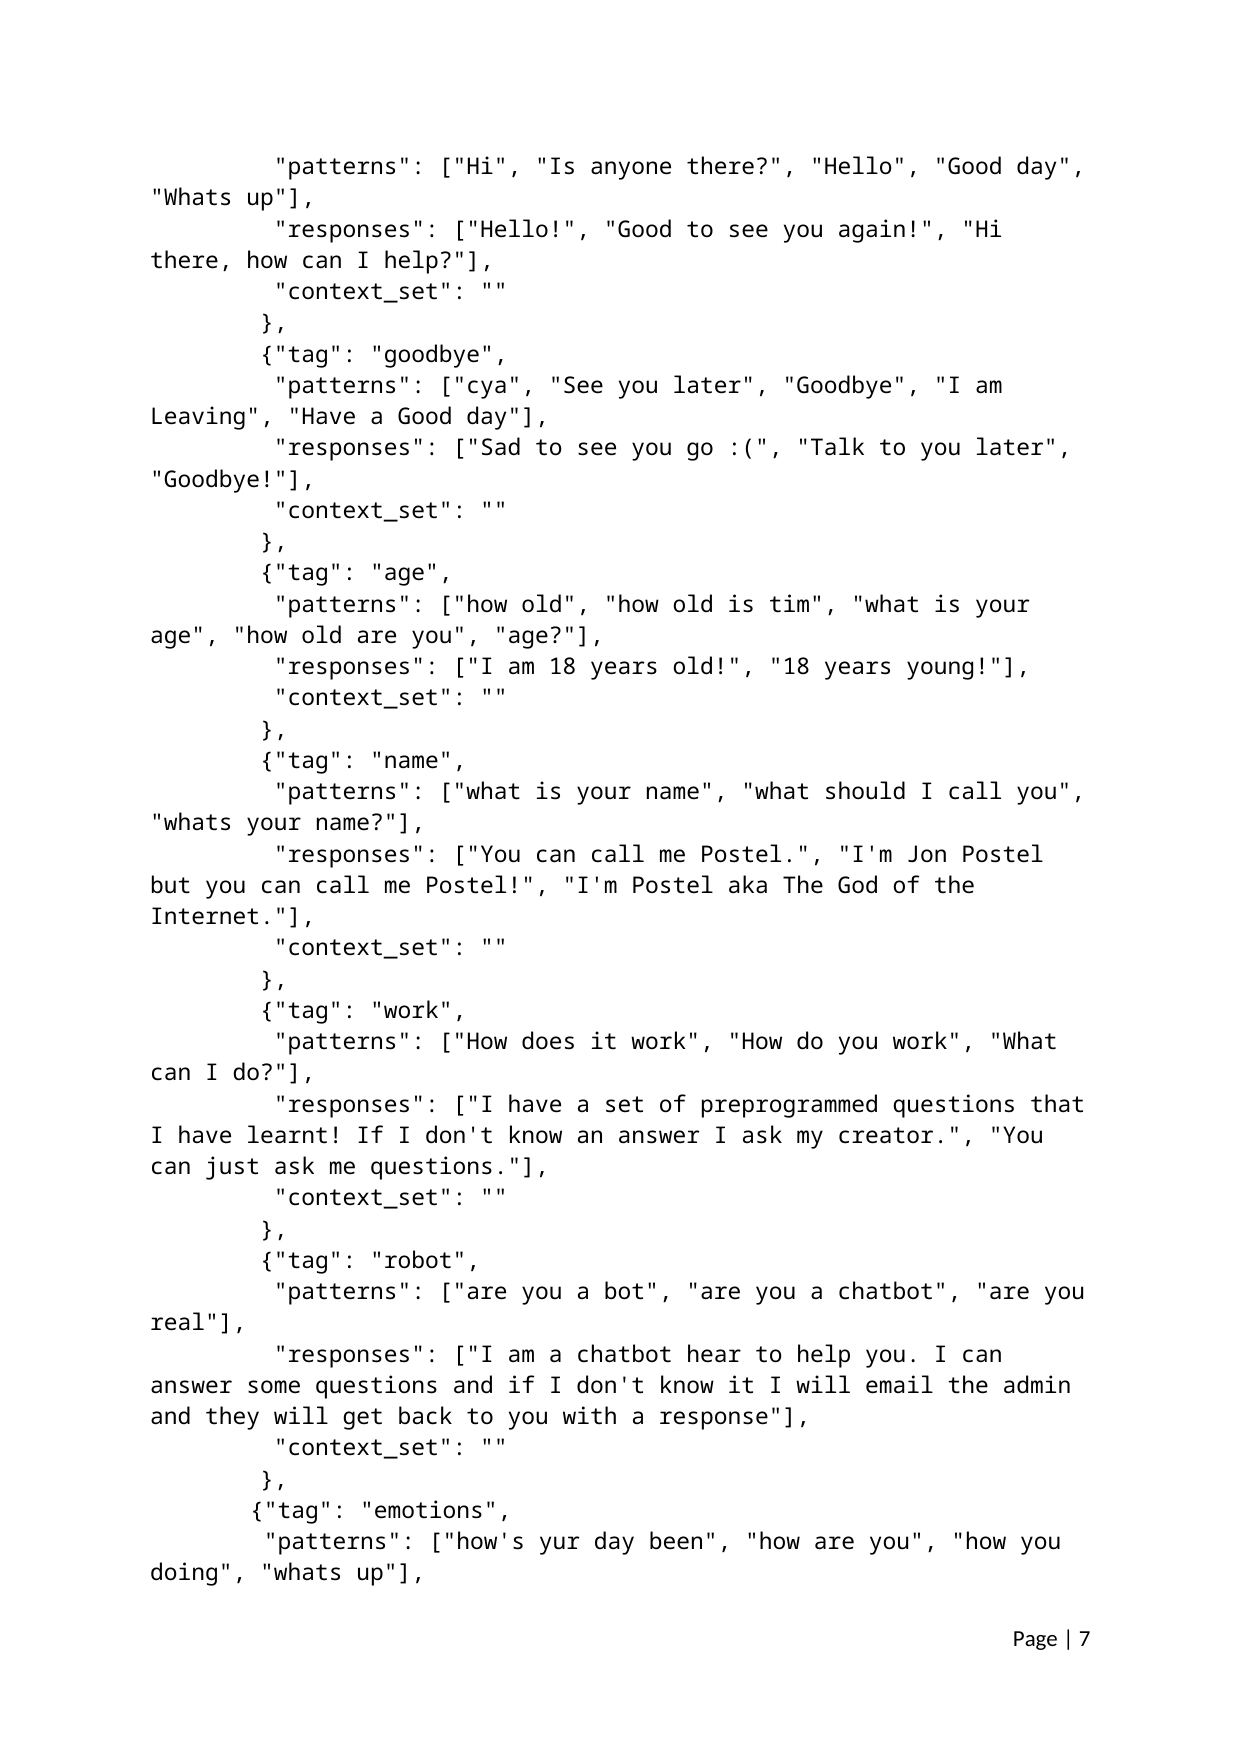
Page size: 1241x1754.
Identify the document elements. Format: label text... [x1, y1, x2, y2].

text {"tag": "goodbye", [150, 337, 1090, 369]
text {"tag": "age", [150, 556, 1090, 587]
text "context_set": "" [150, 1431, 1090, 1462]
text "responses": ["I am a chatbot hear to help you. I can answer some questions and if I don't know it I will email the admin and they will get back to you with a response"], [150, 1337, 1090, 1431]
text "context_set": "" [150, 494, 1090, 525]
text {"tag": "emotions", [150, 1494, 1090, 1525]
text "responses": ["I am 18 years old!", "18 years young!"], [150, 650, 1090, 681]
text }, [150, 525, 1090, 556]
text "patterns": ["how old", "how old is tim", "what is your age", "how old are you", "age?"], [150, 587, 1090, 650]
text "patterns": ["cya", "See you later", "Goodbye", "I am Leaving", "Have a Good day"], [150, 369, 1090, 431]
text "patterns": ["Hi", "Is anyone there?", "Hello", "Good day", "Whats up"], [150, 150, 1090, 212]
text "patterns": ["How does it work", "How do you work", "What can I do?"], [150, 1025, 1090, 1087]
text "patterns": ["are you a bot", "are you a chatbot", "are you real"], [150, 1275, 1090, 1337]
text "responses": ["Sad to see you go :(", "Talk to you later", "Goodbye!"], [150, 431, 1090, 494]
text "responses": ["You can call me Postel.", "I'm Jon Postel but you can call me Postel!", "I'm Postel aka The God of the Internet."], [150, 837, 1090, 931]
text "context_set": "" [150, 931, 1090, 962]
text "responses": ["Hello!", "Good to see you again!", "Hi there, how can I help?"], [150, 212, 1090, 275]
text "patterns": ["how's yur day been", "how are you", "how you doing", "whats up"], [150, 1525, 1090, 1587]
text }, [150, 1462, 1090, 1494]
text "context_set": "" [150, 681, 1090, 712]
text "context_set": "" [150, 275, 1090, 306]
text "patterns": ["what is your name", "what should I call you", "whats your name?"], [150, 775, 1090, 837]
text "context_set": "" [150, 1181, 1090, 1212]
text {"tag": "robot", [150, 1244, 1090, 1275]
text }, [150, 962, 1090, 994]
text {"tag": "name", [150, 744, 1090, 775]
text {"tag": "work", [150, 994, 1090, 1025]
text }, [150, 712, 1090, 744]
text }, [150, 306, 1090, 337]
text "responses": ["I have a set of preprogrammed questions that I have learnt! If I don't know an answer I ask my creator.", "You can just ask me questions."], [150, 1087, 1090, 1181]
text }, [150, 1212, 1090, 1244]
